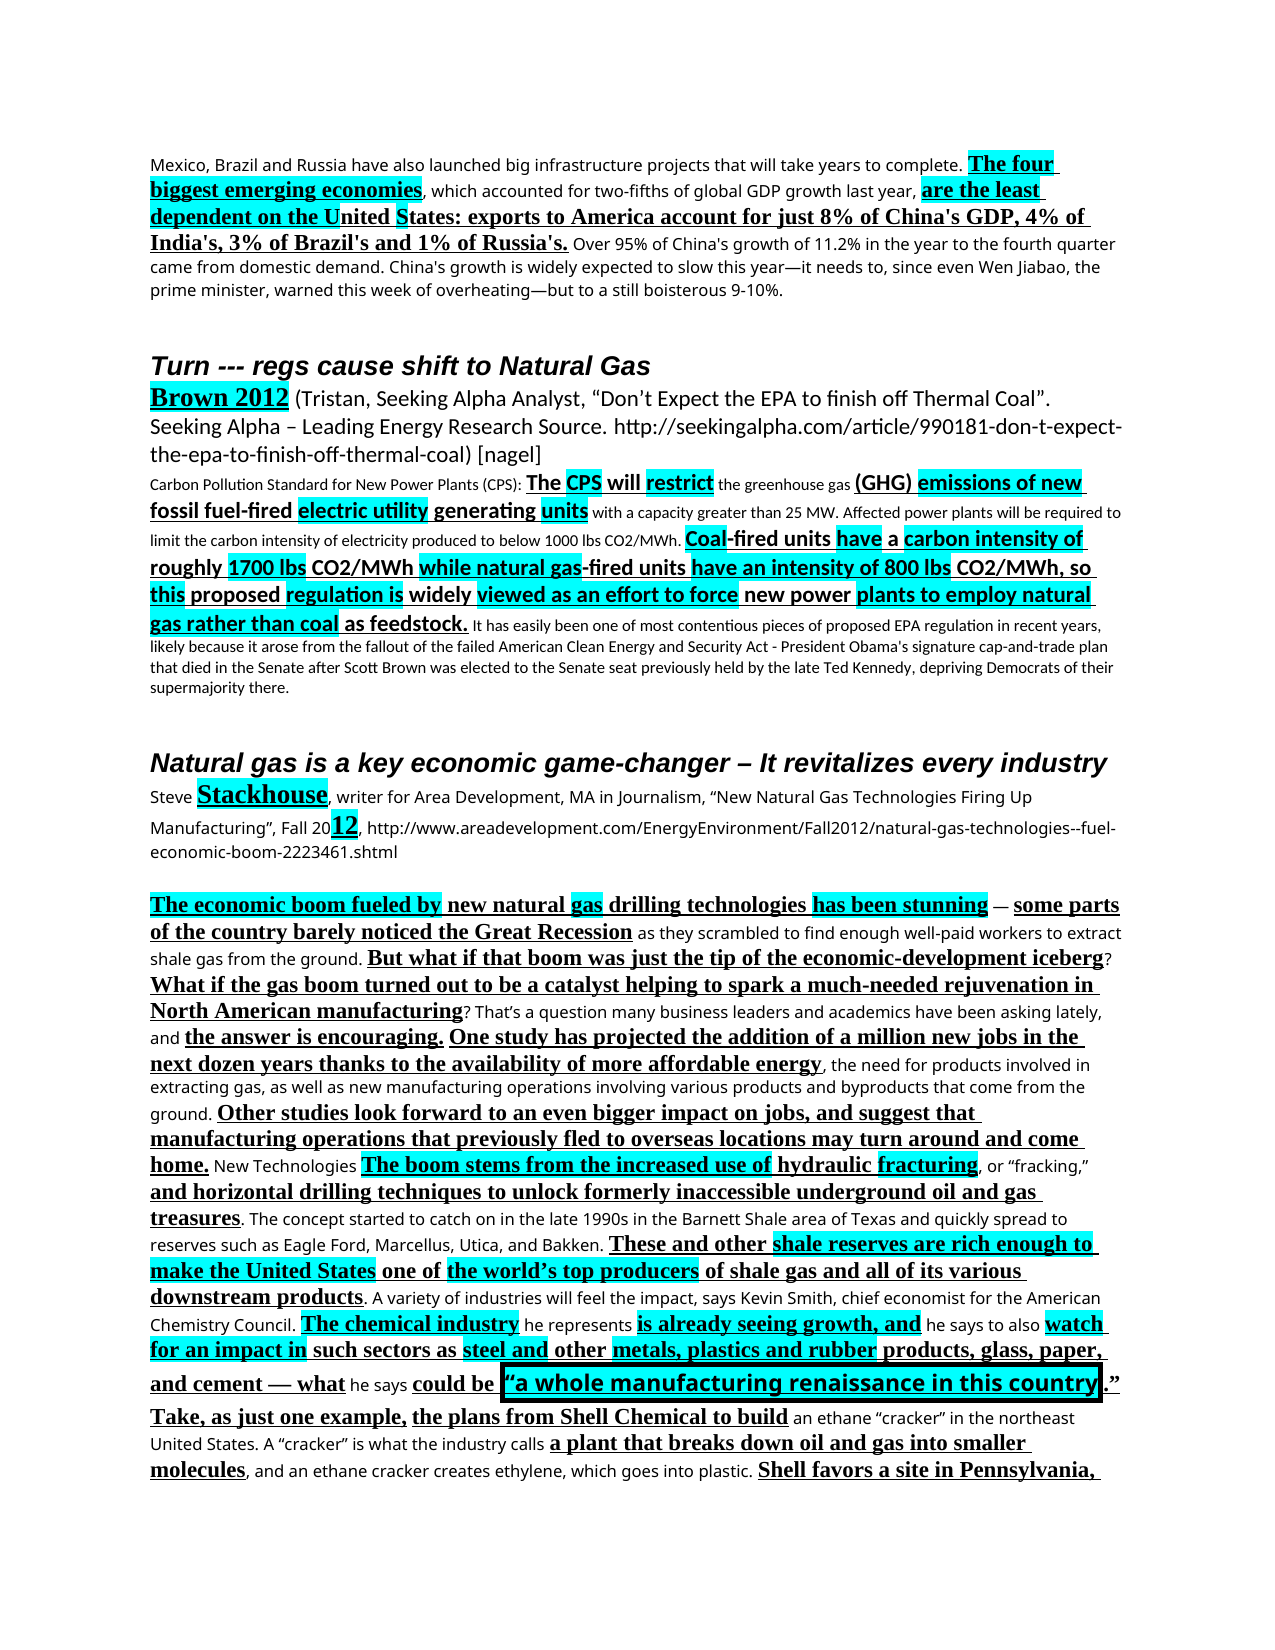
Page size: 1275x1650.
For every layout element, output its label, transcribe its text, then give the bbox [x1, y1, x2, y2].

text Steve Stackhouse, writer for Area Development, MA in Journalism, “New Natural Gas Technologies Firing Up Manufacturing”, Fall 2012, http://www.areadevelopment.com/EnergyEnvironment/Fall2012/natural-gas-technologies--fuel-economic-boom-2223461.shtml [150, 778, 1125, 863]
text Brown 2012 (Tristan, Seeking Alpha Analyst, “Don’t Expect the EPA to finish off Thermal Coal”. Seeking Alpha – Leading Energy Research Source. http://seekingalpha.com/article/990181-don-t-expect-the-epa-to-finish-off-thermal-coal) [nagel] [150, 381, 1125, 468]
text Carbon Pollution Standard for New Power Plants (CPS): The CPS will restrict the greenhouse gas (GHG) emissions of new fossil fuel-fired electric utility generating units with a capacity greater than 25 MW. Affected power plants will be required to limit the carbon intensity of electricity produced to below 1000 lbs CO2/MWh. Coal-fired units have a carbon intensity of roughly 1700 lbs CO2/MWh while natural gas-fired units have an intensity of 800 lbs CO2/MWh, so this proposed regulation is widely viewed as an effort to force new power plants to employ natural gas rather than coal as feedstock. It has easily been one of most contentious pieces of proposed EPA regulation in recent years, likely because it arose from the fallout of the failed American Clean Energy and Security Act - President Obama's signature cap-and-trade plan that died in the Senate after Scott Brown was elected to the Senate seat previously held by the late Ted Kennedy, depriving Democrats of their supermajority there. [150, 468, 1125, 698]
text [150, 150, 1125, 301]
text Natural gas is a key economic game-changer – It revitalizes every industry [150, 747, 1125, 778]
text Turn --- regs cause shift to Natural Gas [150, 350, 1125, 381]
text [150, 892, 1125, 1482]
